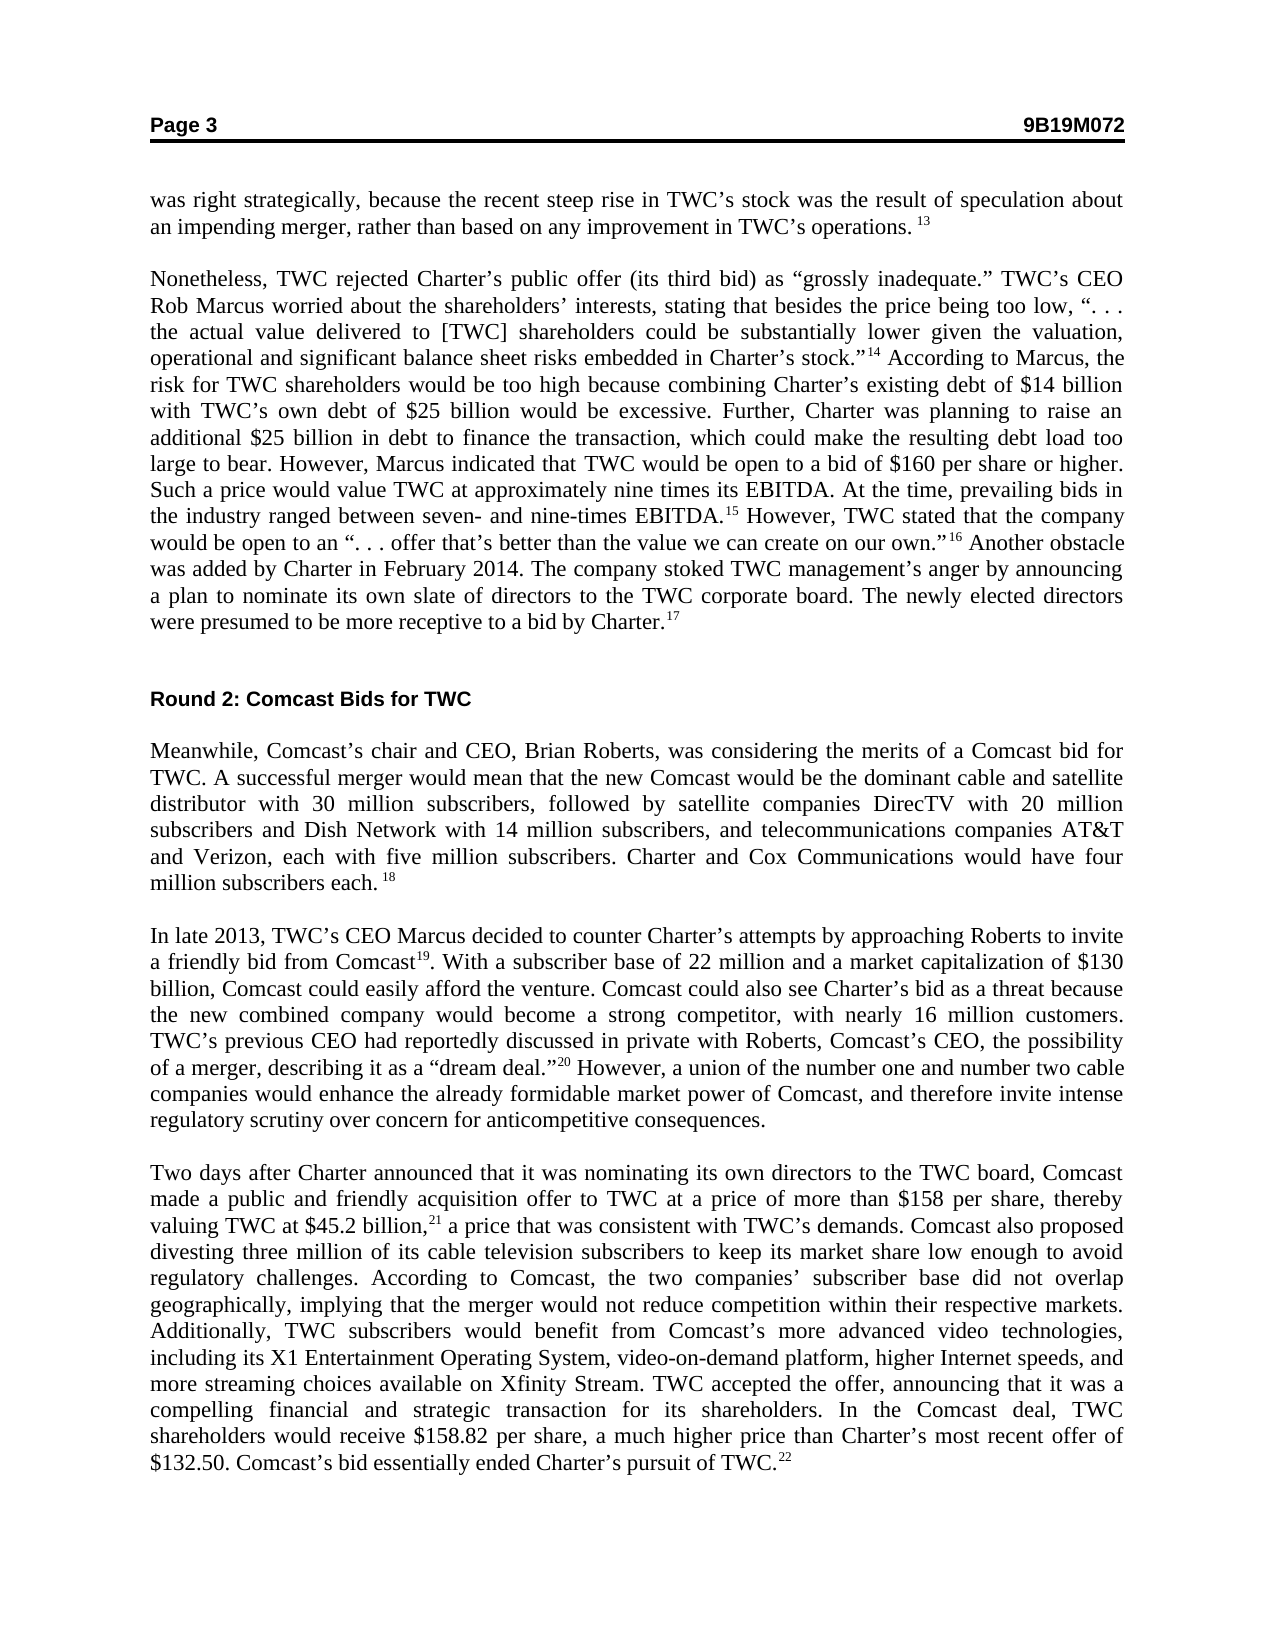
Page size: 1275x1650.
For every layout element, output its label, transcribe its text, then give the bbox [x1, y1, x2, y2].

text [150, 186, 1125, 239]
text In late 2013, TWC’s CEO Marcus decided to counter Charter’s attempts by approaching Roberts to invite a friendly bid from Comcast. With a subscriber base of 22 million and a market capitalization of $130 billion, Comcast could easily afford the venture. Comcast could also see Charter’s bid as a threat because the new combined company would become a strong competitor, with nearly 16 million customers. TWC’s previous CEO had reportedly discussed in private with Roberts, Comcast’s CEO, the possibility of a merger, describing it as a “dream deal.” However, a union of the number one and number two cable companies would enhance the already formidable market power of Comcast, and therefore invite intense regulatory scrutiny over concern for anticompetitive consequences. [150, 922, 1125, 1133]
text Nonetheless, TWC rejected Charter’s public offer (its third bid) as “grossly inadequate.” TWC’s CEO Rob Marcus worried about the shareholders’ interests, stating that besides the price being too low, “. . . the actual value delivered to [TWC] shareholders could be substantially lower given the valuation, operational and significant balance sheet risks embedded in Charter’s stock.” According to Marcus, the risk for TWC shareholders would be too high because combining Charter’s existing debt of $14 billion with TWC’s own debt of $25 billion would be excessive. Further, Charter was planning to raise an additional $25 billion in debt to finance the transaction, which could make the resulting debt load too large to bear. However, Marcus indicated that TWC would be open to a bid of $160 per share or higher. Such a price would value TWC at approximately nine times its EBITDA. At the time, prevailing bids in the industry ranged between seven- and nine-times EBITDA. However, TWC stated that the company would be open to an “. . . offer that’s better than the value we can create on our own.” Another obstacle was added by Charter in February 2014. The company stoked TWC management’s anger by announcing a plan to nominate its own slate of directors to the TWC corporate board. The newly elected directors were presumed to be more receptive to a bid by Charter. [150, 265, 1125, 634]
text Round 2: Comcast Bids for TWC [150, 687, 1125, 711]
text Meanwhile, Comcast’s chair and CEO, Brian Roberts, was considering the merits of a Comcast bid for TWC. A successful merger would mean that the new Comcast would be the dominant cable and satellite distributor with 30 million subscribers, followed by satellite companies DirecTV with 20 million subscribers and Dish Network with 14 million subscribers, and telecommunications companies AT&T and Verizon, each with five million subscribers. Charter and Cox Communications would have four million subscribers each. [150, 737, 1125, 896]
text Two days after Charter announced that it was nominating its own directors to the TWC board, Comcast made a public and friendly acquisition offer to TWC at a price of more than $158 per share, thereby valuing TWC at $45.2 billion, a price that was consistent with TWC’s demands. Comcast also proposed divesting three million of its cable television subscribers to keep its market share low enough to avoid regulatory challenges. According to Comcast, the two companies’ subscriber base did not overlap geographically, implying that the merger would not reduce competition within their respective markets. Additionally, TWC subscribers would benefit from Comcast’s more advanced video technologies, including its X1 Entertainment Operating System, video-on-demand platform, higher Internet speeds, and more streaming choices available on Xfinity Stream. TWC accepted the offer, announcing that it was a compelling financial and strategic transaction for its shareholders. In the Comcast deal, TWC shareholders would receive $158.82 per share, a much higher price than Charter’s most recent offer of $132.50. Comcast’s bid essentially ended Charter’s pursuit of TWC. [150, 1159, 1125, 1475]
